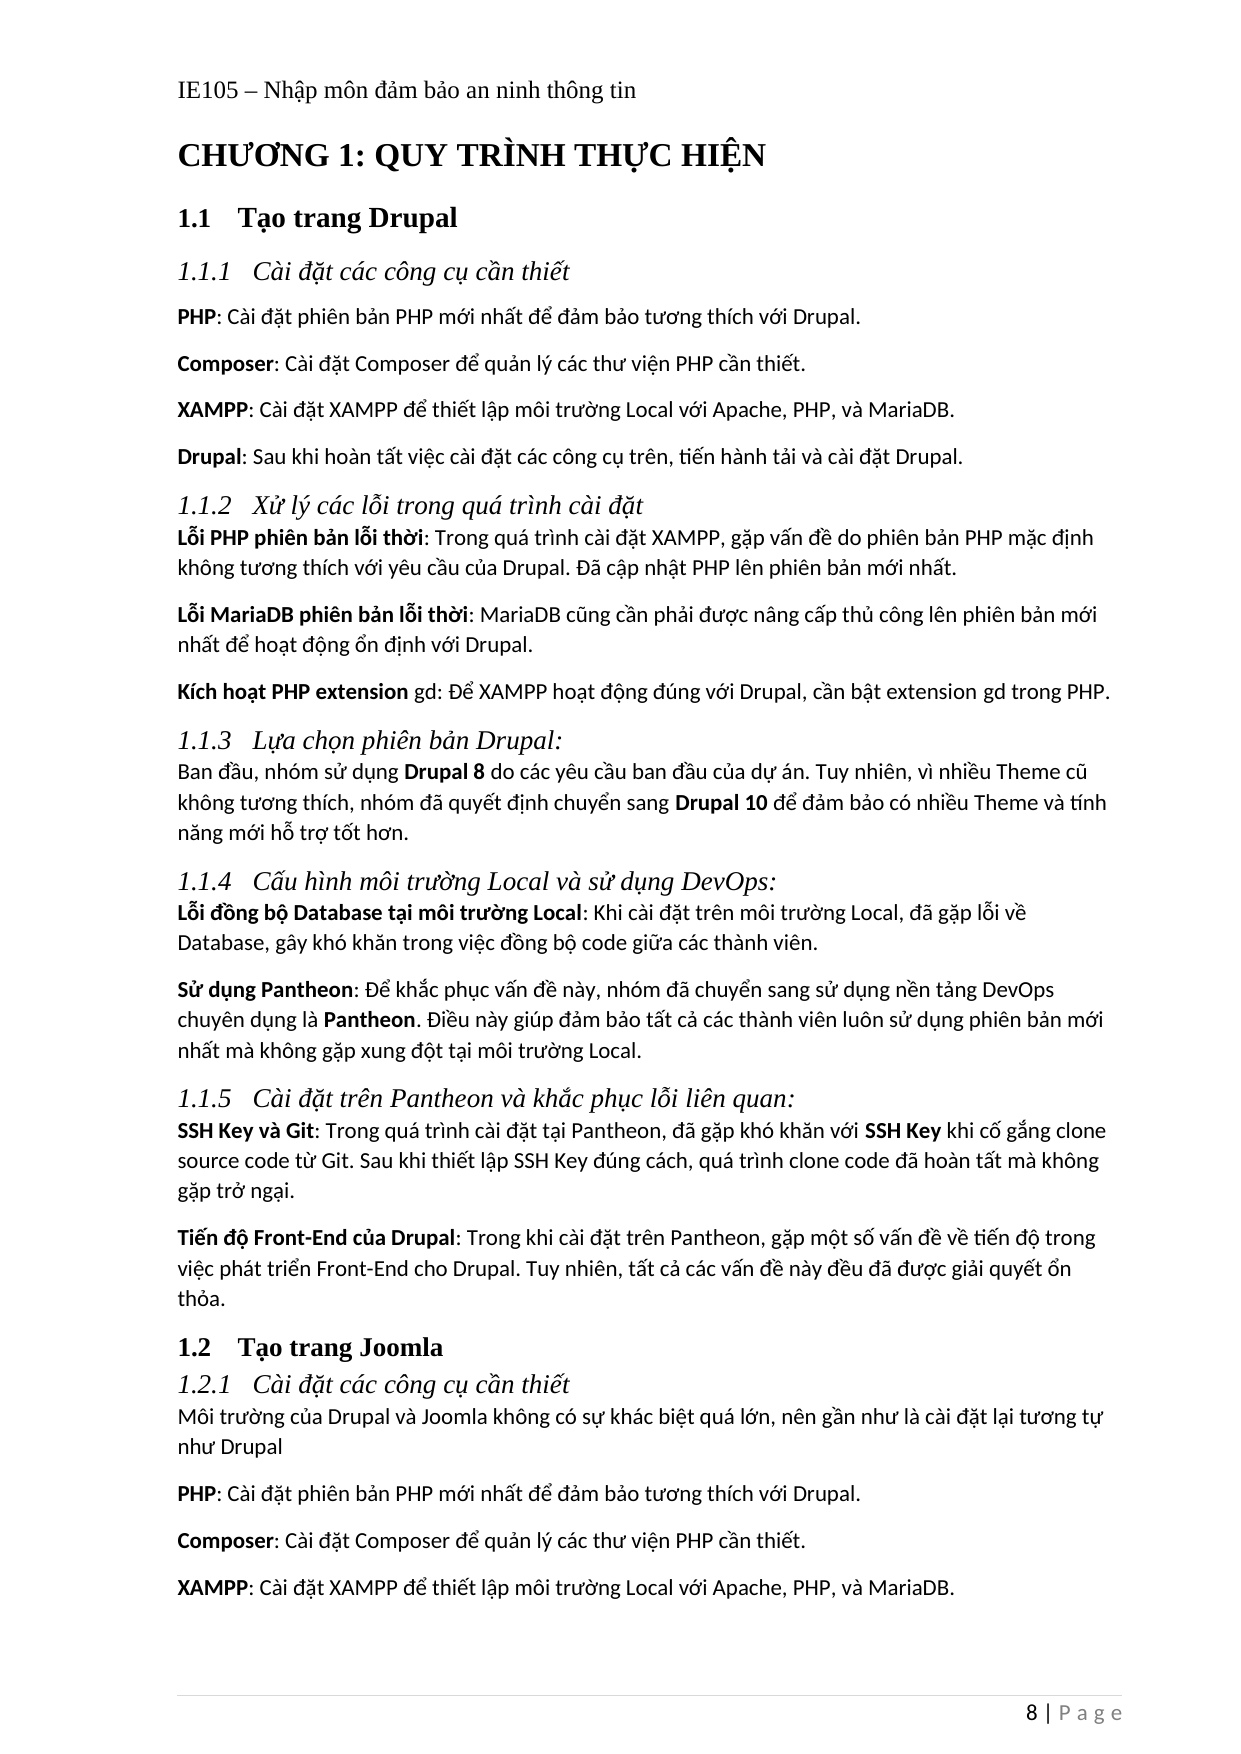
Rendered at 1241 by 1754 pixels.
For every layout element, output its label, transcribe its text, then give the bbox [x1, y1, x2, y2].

text Composer: Cài đặt Composer để quản lý các thư viện PHP cần thiết. [177, 1526, 1122, 1554]
subtitle Tạo trang Drupal [177, 201, 1122, 234]
text Lỗi đồng bộ Database tại môi trường Local: Khi cài đặt trên môi trường Local, đã gặp lỗi về Database, gây khó khăn trong việc đồng bộ code giữa các thành viên. [177, 898, 1122, 956]
subtitle Tạo trang Joomla [177, 1331, 1122, 1362]
text PHP: Cài đặt phiên bản PHP mới nhất để đảm bảo tương thích với Drupal. [177, 1479, 1122, 1507]
subtitle Xử lý các lỗi trong quá trình cài đặt [177, 489, 1122, 520]
subtitle Cài đặt trên Pantheon và khắc phục lỗi liên quan: [177, 1083, 1122, 1114]
subtitle Cấu hình môi trường Local và sử dụng DevOps: [177, 865, 1122, 896]
text XAMPP: Cài đặt XAMPP để thiết lập môi trường Local với Apache, PHP, và MariaDB. [177, 1573, 1122, 1601]
text Lỗi MariaDB phiên bản lỗi thời: MariaDB cũng cần phải được nâng cấp thủ công lên phiên bản mới nhất để hoạt động ổn định với Drupal. [177, 600, 1122, 658]
text Lỗi PHP phiên bản lỗi thời: Trong quá trình cài đặt XAMPP, gặp vấn đề do phiên bản PHP mặc định không tương thích với yêu cầu của Drupal. Đã cập nhật PHP lên phiên bản mới nhất. [177, 523, 1122, 581]
subtitle Cài đặt các công cụ cần thiết [177, 1368, 1122, 1399]
text Drupal: Sau khi hoàn tất việc cài đặt các công cụ trên, tiến hành tải và cài đặt Drupal. [177, 442, 1122, 470]
text Sử dụng Pantheon: Để khắc phục vấn đề này, nhóm đã chuyển sang sử dụng nền tảng DevOps chuyên dụng là Pantheon. Điều này giúp đảm bảo tất cả các thành viên luôn sử dụng phiên bản mới nhất mà không gặp xung đột tại môi trường Local. [177, 975, 1122, 1064]
text Composer: Cài đặt Composer để quản lý các thư viện PHP cần thiết. [177, 349, 1122, 377]
text PHP: Cài đặt phiên bản PHP mới nhất để đảm bảo tương thích với Drupal. [177, 302, 1122, 330]
text Kích hoạt PHP extension gd: Để XAMPP hoạt động đúng với Drupal, cần bật extension gd trong PHP. [177, 677, 1122, 705]
text Ban đầu, nhóm sử dụng Drupal 8 do các yêu cầu ban đầu của dự án. Tuy nhiên, vì nhiều Theme cũ không tương thích, nhóm đã quyết định chuyển sang Drupal 10 để đảm bảo có nhiều Theme và tính năng mới hỗ trợ tốt hơn. [177, 757, 1122, 846]
text XAMPP: Cài đặt XAMPP để thiết lập môi trường Local với Apache, PHP, và MariaDB. [177, 396, 1122, 423]
subtitle Lựa chọn phiên bản Drupal: [177, 724, 1122, 755]
text Môi trường của Drupal và Joomla không có sự khác biệt quá lớn, nên gần như là cài đặt lại tương tự như Drupal [177, 1402, 1122, 1460]
text Tiến độ Front-End của Drupal: Trong khi cài đặt trên Pantheon, gặp một số vấn đề về tiến độ trong việc phát triển Front-End cho Drupal. Tuy nhiên, tất cả các vấn đề này đều đã được giải quyết ổn thỏa. [177, 1223, 1122, 1312]
text SSH Key và Git: Trong quá trình cài đặt tại Pantheon, đã gặp khó khăn với SSH Key khi cố gắng clone source code từ Git. Sau khi thiết lập SSH Key đúng cách, quá trình clone code đã hoàn tất mà không gặp trở ngại. [177, 1116, 1122, 1204]
subtitle CHƯƠNG 1: QUY TRÌNH THỰC HIỆN [177, 135, 1122, 173]
subtitle Cài đặt các công cụ cần thiết [177, 255, 1122, 286]
